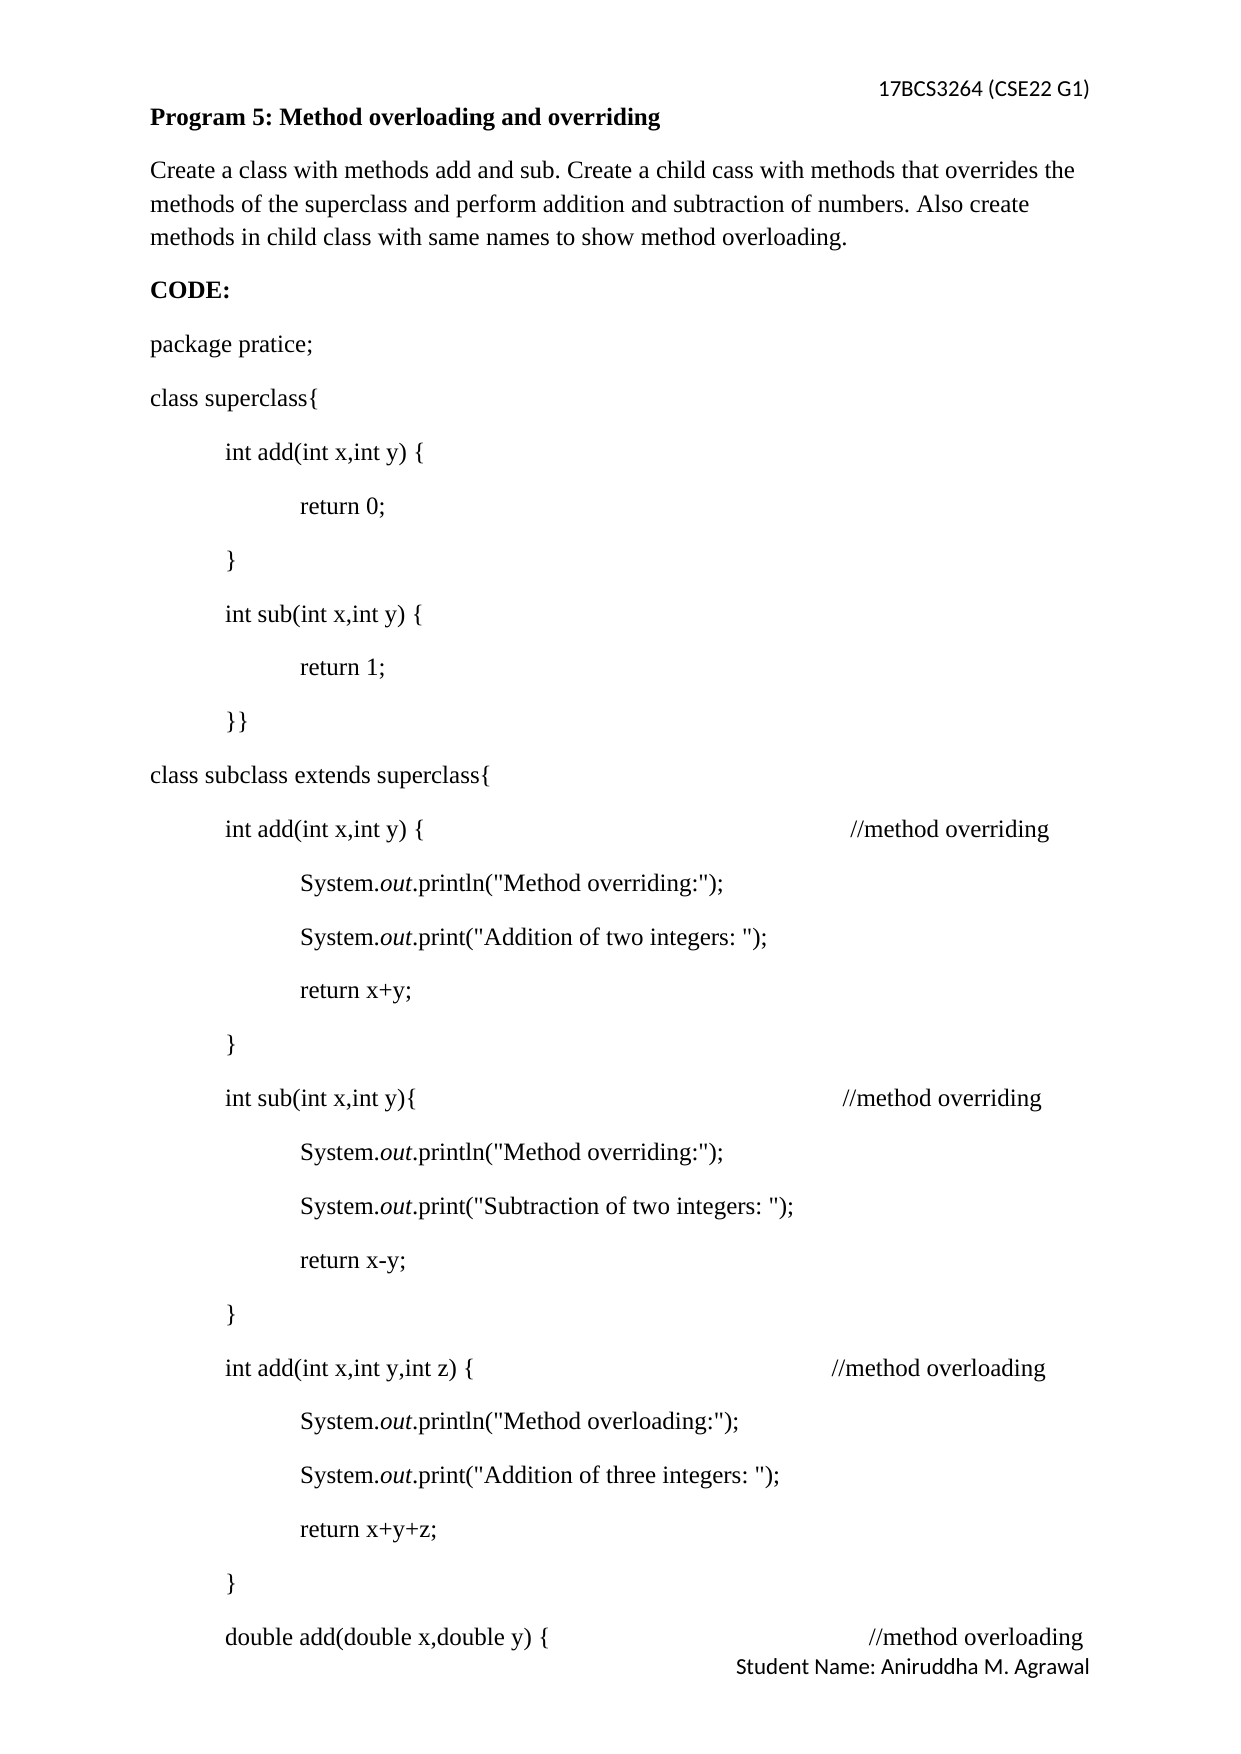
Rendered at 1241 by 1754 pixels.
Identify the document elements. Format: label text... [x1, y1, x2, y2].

text }} [150, 706, 1090, 735]
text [150, 1406, 1090, 1435]
text System.out.println("Method overriding:"); [150, 1137, 1090, 1166]
text } [150, 1029, 1090, 1058]
text Program 5: Method overloading and overriding [150, 102, 1090, 131]
text } [150, 1299, 1090, 1327]
text return x+y+z; [150, 1514, 1090, 1543]
text int add(int x,int y) { [150, 437, 1090, 466]
text class subclass extends superclass{ [150, 760, 1090, 789]
text class superclass{ [150, 383, 1090, 412]
text return 0; [150, 491, 1090, 520]
text } [150, 1568, 1090, 1597]
text return x-y; [150, 1245, 1090, 1274]
text int sub(int x,int y) { [150, 599, 1090, 627]
text System.out.print("Subtraction of two integers: "); [150, 1191, 1090, 1220]
text int add(int x,int y,int z) { //method overloading [150, 1353, 1090, 1381]
text int add(int x,int y) { //method overriding [150, 814, 1090, 843]
text package pratice; [150, 329, 1090, 358]
text } [150, 545, 1090, 573]
text System.out.print("Addition of three integers: "); [150, 1460, 1090, 1489]
text System.out.print("Addition of two integers: "); [150, 922, 1090, 951]
text return 1; [150, 652, 1090, 681]
text Create a class with methods add and sub. Create a child cass with methods that overrides the methods of the superclass and perform addition and subtraction of numbers. Also create methods in child class with same names to show method overloading. [150, 156, 1090, 250]
text return x+y; [150, 976, 1090, 1004]
text int sub(int x,int y){ //method overriding [150, 1083, 1090, 1112]
text double add(double x,double y) { //method overloading [150, 1622, 1090, 1651]
text System.out.println("Method overriding:"); [150, 868, 1090, 897]
text CODE: [150, 276, 1090, 304]
